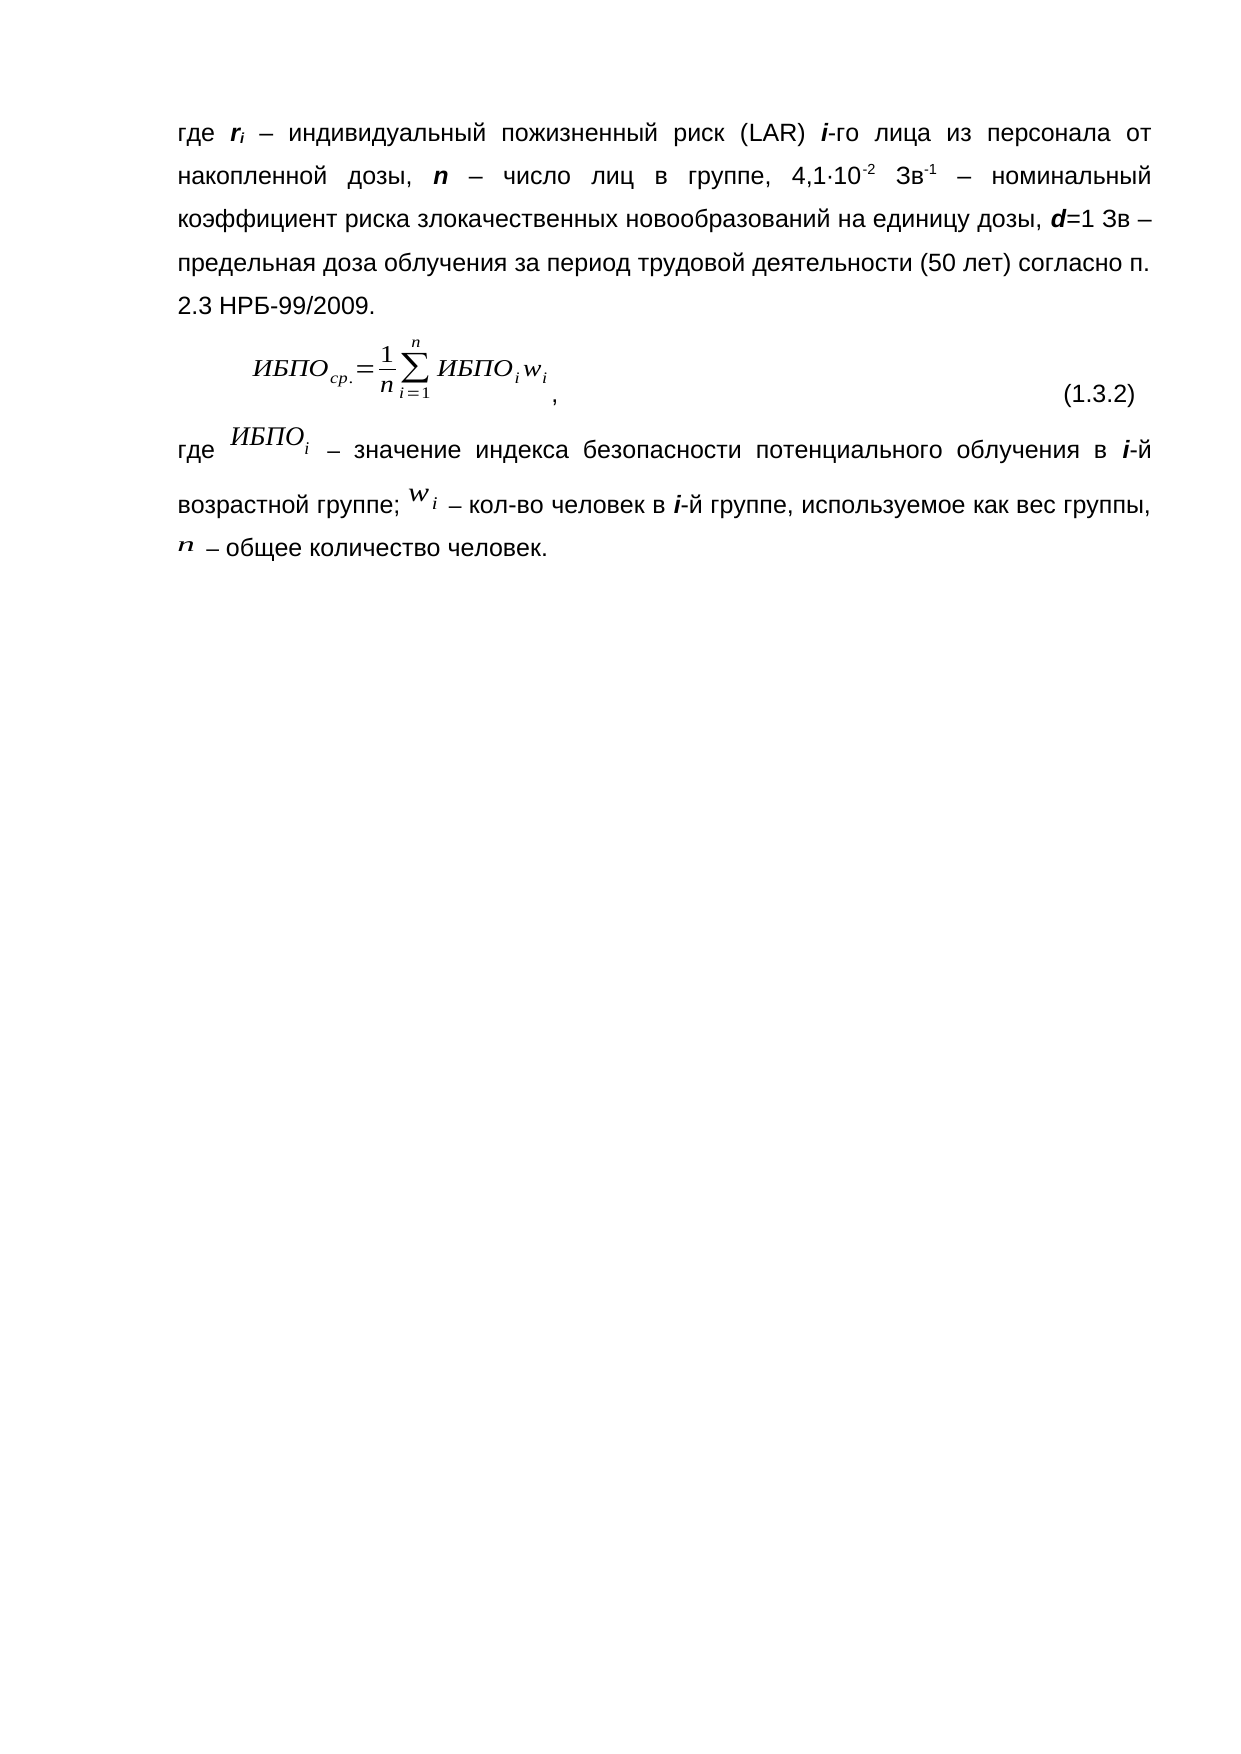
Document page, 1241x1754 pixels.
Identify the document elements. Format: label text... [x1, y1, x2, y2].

text где – значение индекса безопасности потенциального облучения в i-й возрастной группе; – кол-во человек в i-й группе, используемое как вес группы, – общее количество человек. [177, 422, 1152, 562]
text , (1.3.2) [177, 334, 1152, 408]
text где ri – индивидуальный пожизненный риск (LAR) i-го лица из персонала от накопленной дозы, n – число лиц в группе, 4,1∙10-2 Зв-1 – номинальный коэффициент риска злокачественных новообразований на единицу дозы, d=1 Зв – предельная доза облучения за период трудовой деятельности (50 лет) согласно п. 2.3 НРБ-99/2009. [177, 118, 1152, 319]
